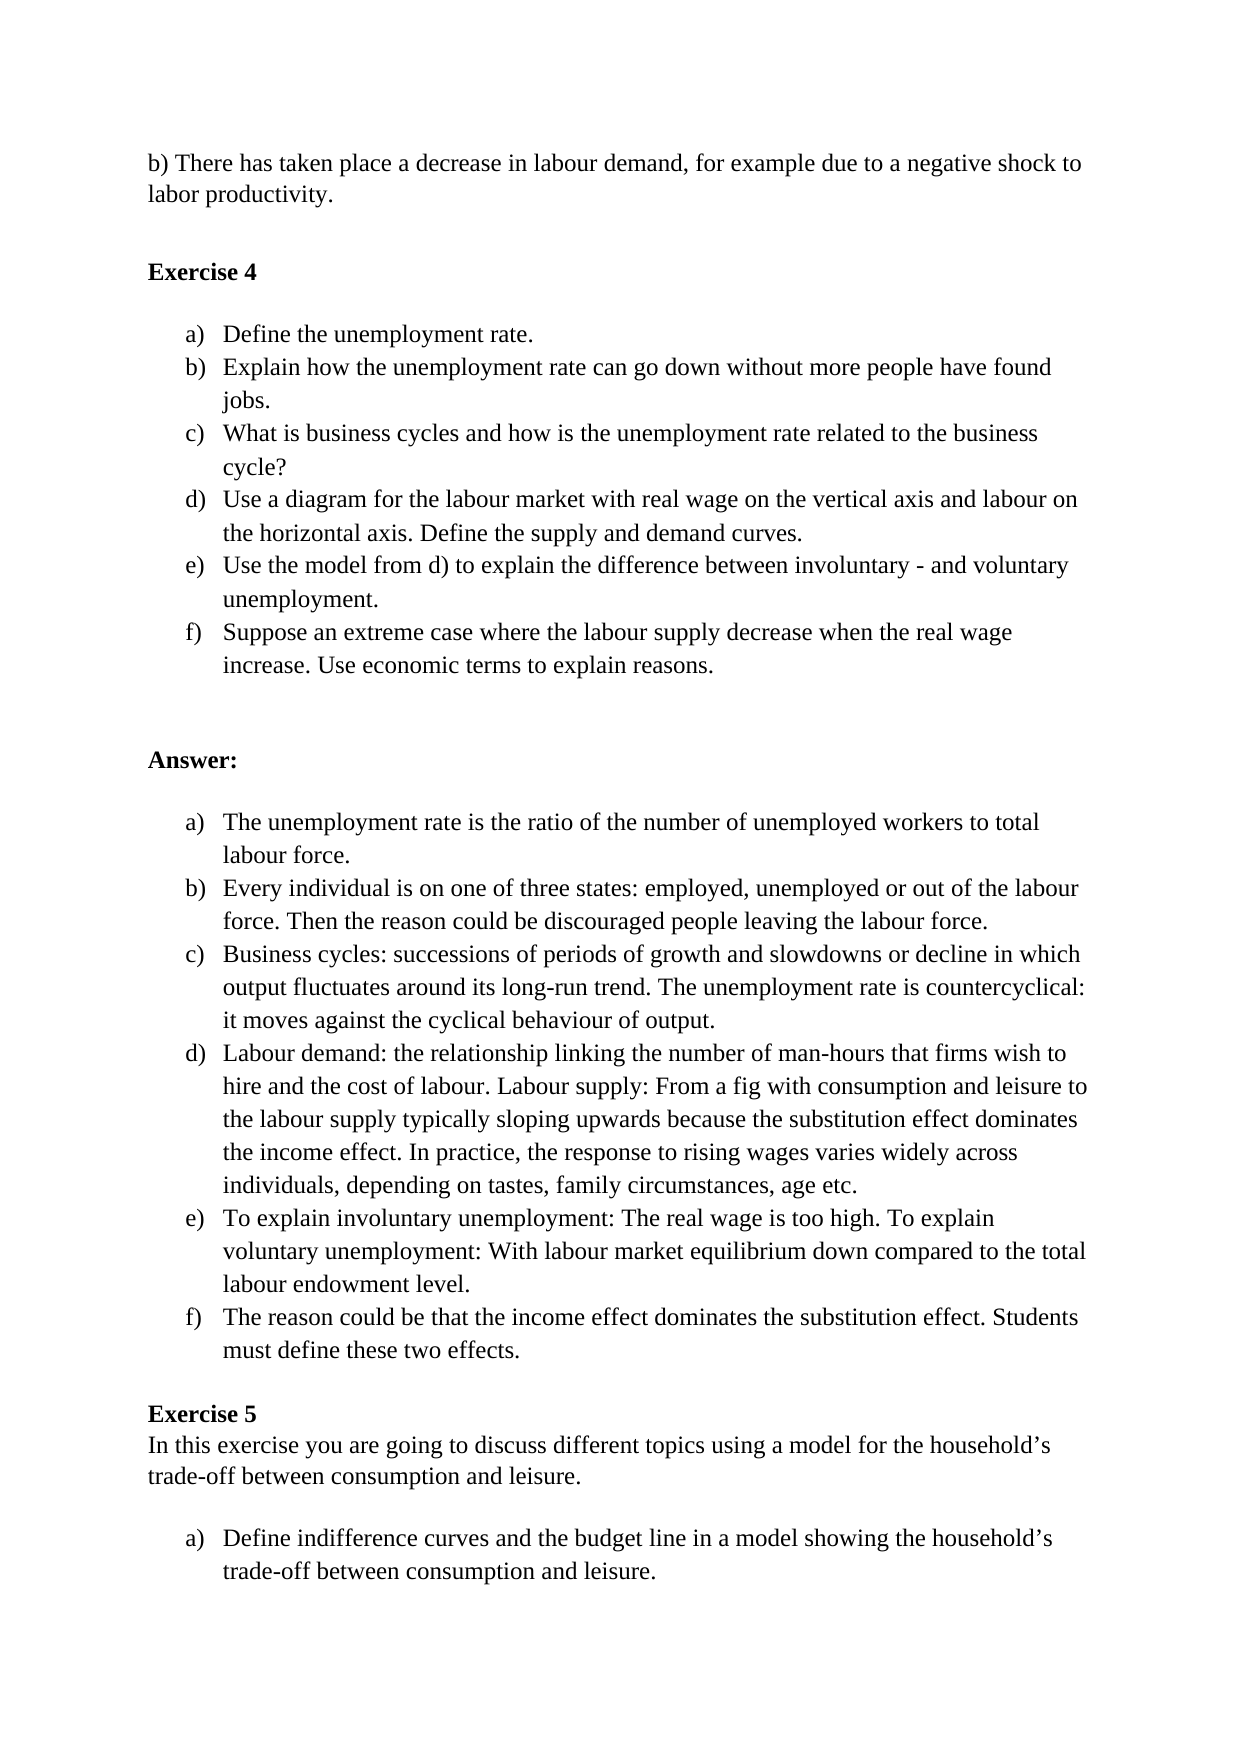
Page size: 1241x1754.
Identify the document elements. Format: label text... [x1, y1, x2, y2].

list What is business cycles and how is the unemployment rate related to the business cycle? [185, 418, 1093, 480]
list The unemployment rate is the ratio of the number of unemployed workers to total labour force. [185, 807, 1093, 869]
list Every individual is on one of three states: employed, unemployed or out of the labour force. Then the reason could be discouraged people leaving the labour force. [185, 873, 1093, 935]
list Business cycles: successions of periods of growth and slowdowns or decline in which output fluctuates around its long-run trend. The unemployment rate is countercyclical: it moves against the cyclical behaviour of output. [185, 939, 1093, 1034]
text Exercise 4 [148, 257, 1093, 286]
list To explain involuntary unemployment: The real wage is too high. To explain voluntary unemployment: With labour market equilibrium down compared to the total labour endowment level. [185, 1203, 1093, 1298]
list Explain how the unemployment rate can go down without more people have found jobs. [185, 352, 1093, 414]
text Exercise 5 [148, 1399, 1093, 1428]
text b) There has taken place a decrease in labour demand, for example due to a negative shock to labor productivity. [148, 148, 1093, 207]
list Use the model from d) to explain the difference between involuntary - and voluntary unemployment. [185, 551, 1093, 612]
list The reason could be that the income effect dominates the substitution effect. Students must define these two effects. [185, 1302, 1093, 1364]
text Answer: [148, 745, 1093, 773]
list Use a diagram for the labour market with real wage on the vertical axis and labour on the horizontal axis. Define the supply and demand curves. [185, 484, 1093, 546]
list Labour demand: the relationship linking the number of man-hours that firms wish to hire and the cost of labour. Labour supply: From a fig with consumption and leisure to the labour supply typically sloping upwards because the substitution effect dominates the income effect. In practice, the response to rising wages varies widely across individuals, depending on tastes, family circumstances, age etc. [185, 1038, 1093, 1199]
list Define indifference curves and the budget line in a model showing the household’s trade-off between consumption and leisure. [185, 1523, 1093, 1585]
list Define the unemployment rate. [185, 319, 1093, 348]
list Suppose an extreme case where the labour supply decrease when the real wage increase. Use economic terms to explain reasons. [185, 617, 1093, 678]
text In this exercise you are going to discuss different topics using a model for the household’s trade-off between consumption and leisure. [148, 1430, 1093, 1490]
